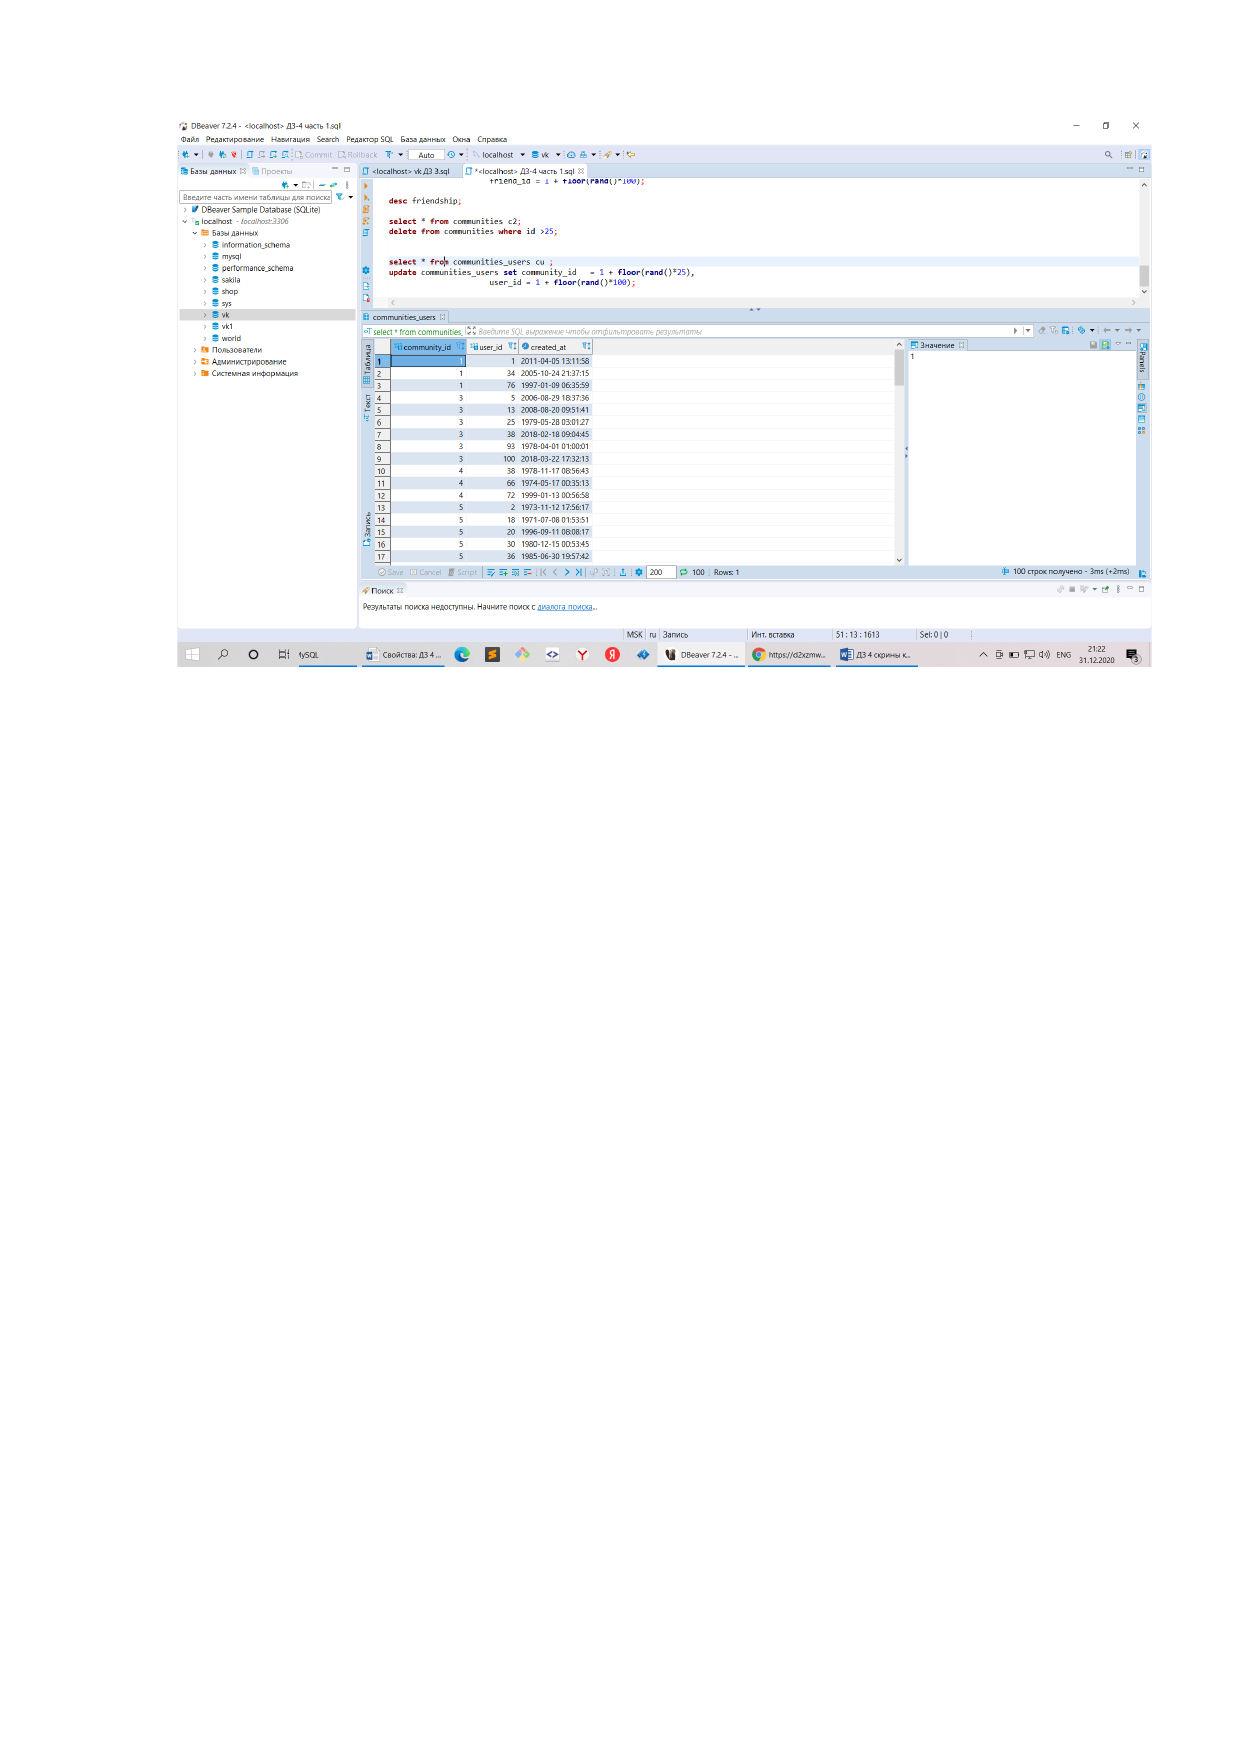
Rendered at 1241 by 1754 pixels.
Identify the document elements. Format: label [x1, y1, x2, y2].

picture [177, 118, 1152, 667]
